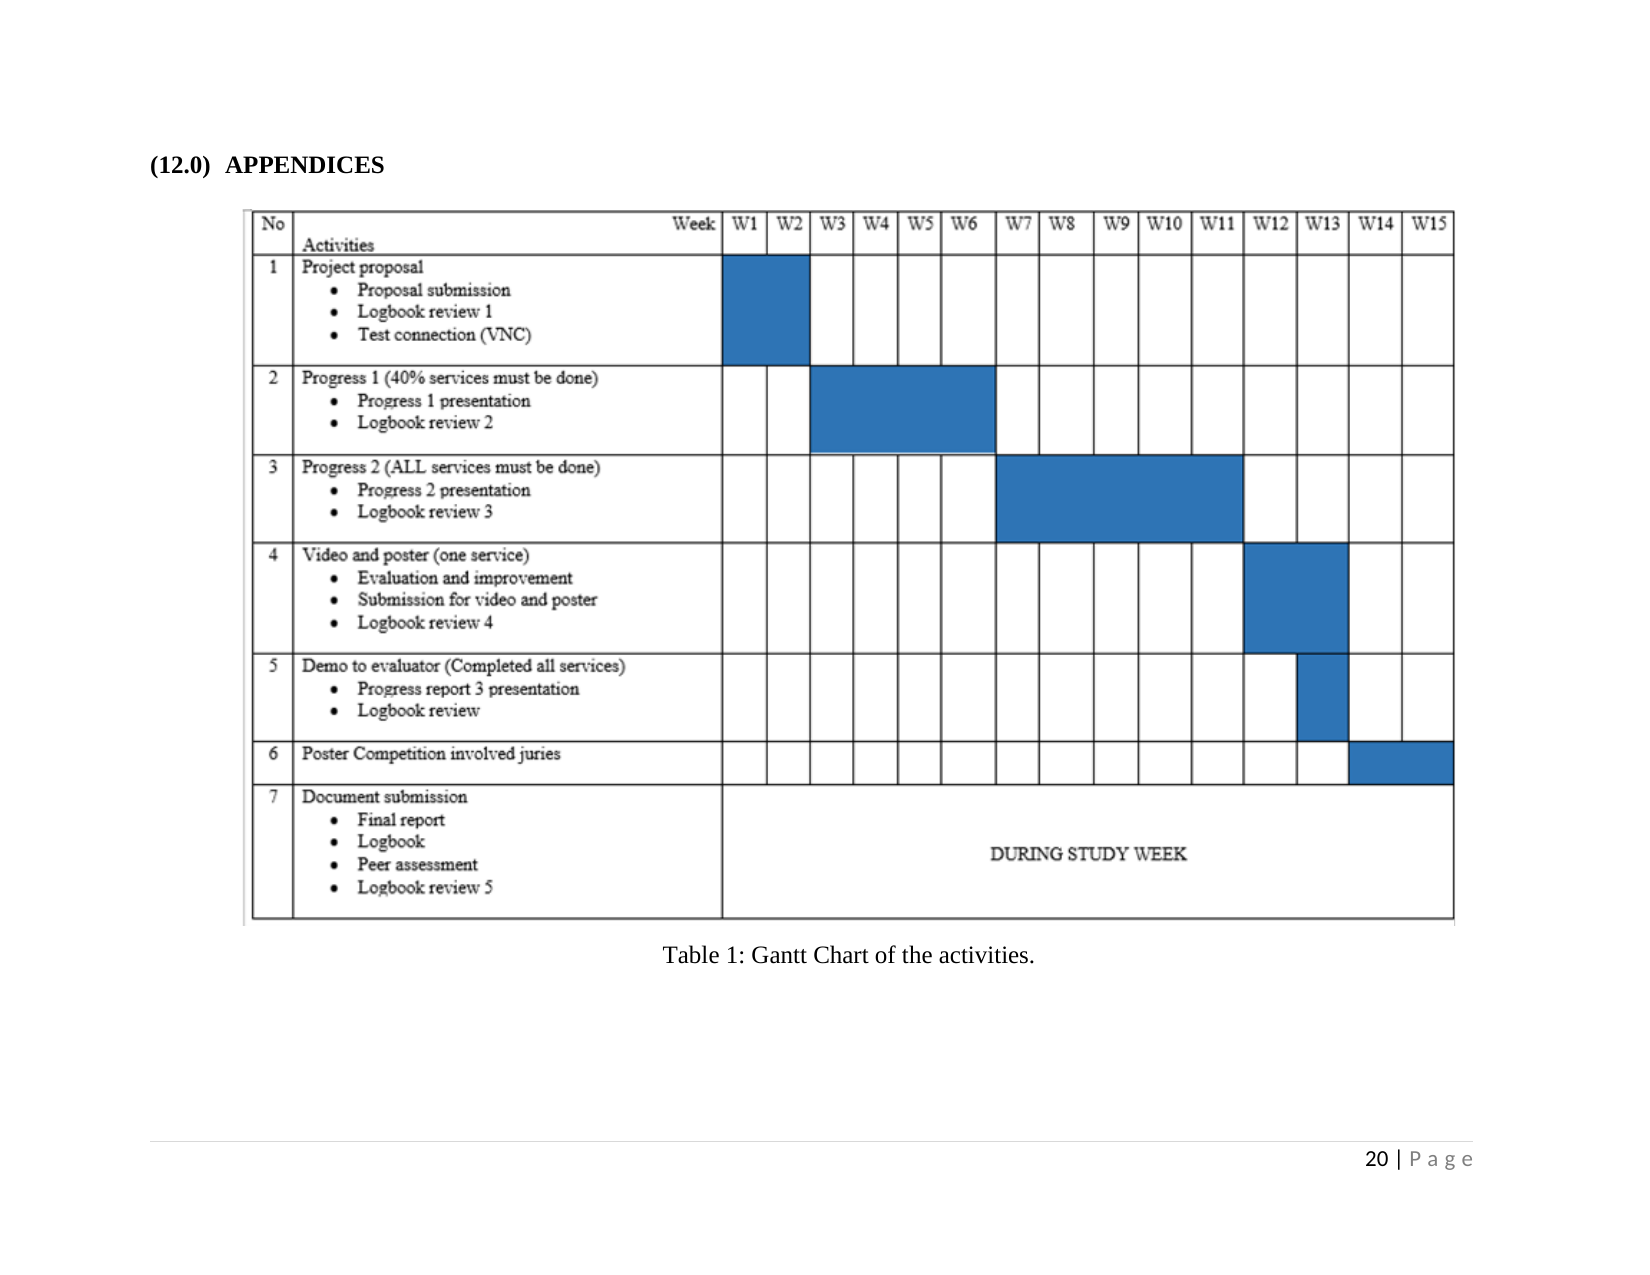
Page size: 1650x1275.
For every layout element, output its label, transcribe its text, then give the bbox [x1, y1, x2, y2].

picture [242, 209, 1456, 926]
list APPENDICES [150, 150, 1473, 179]
